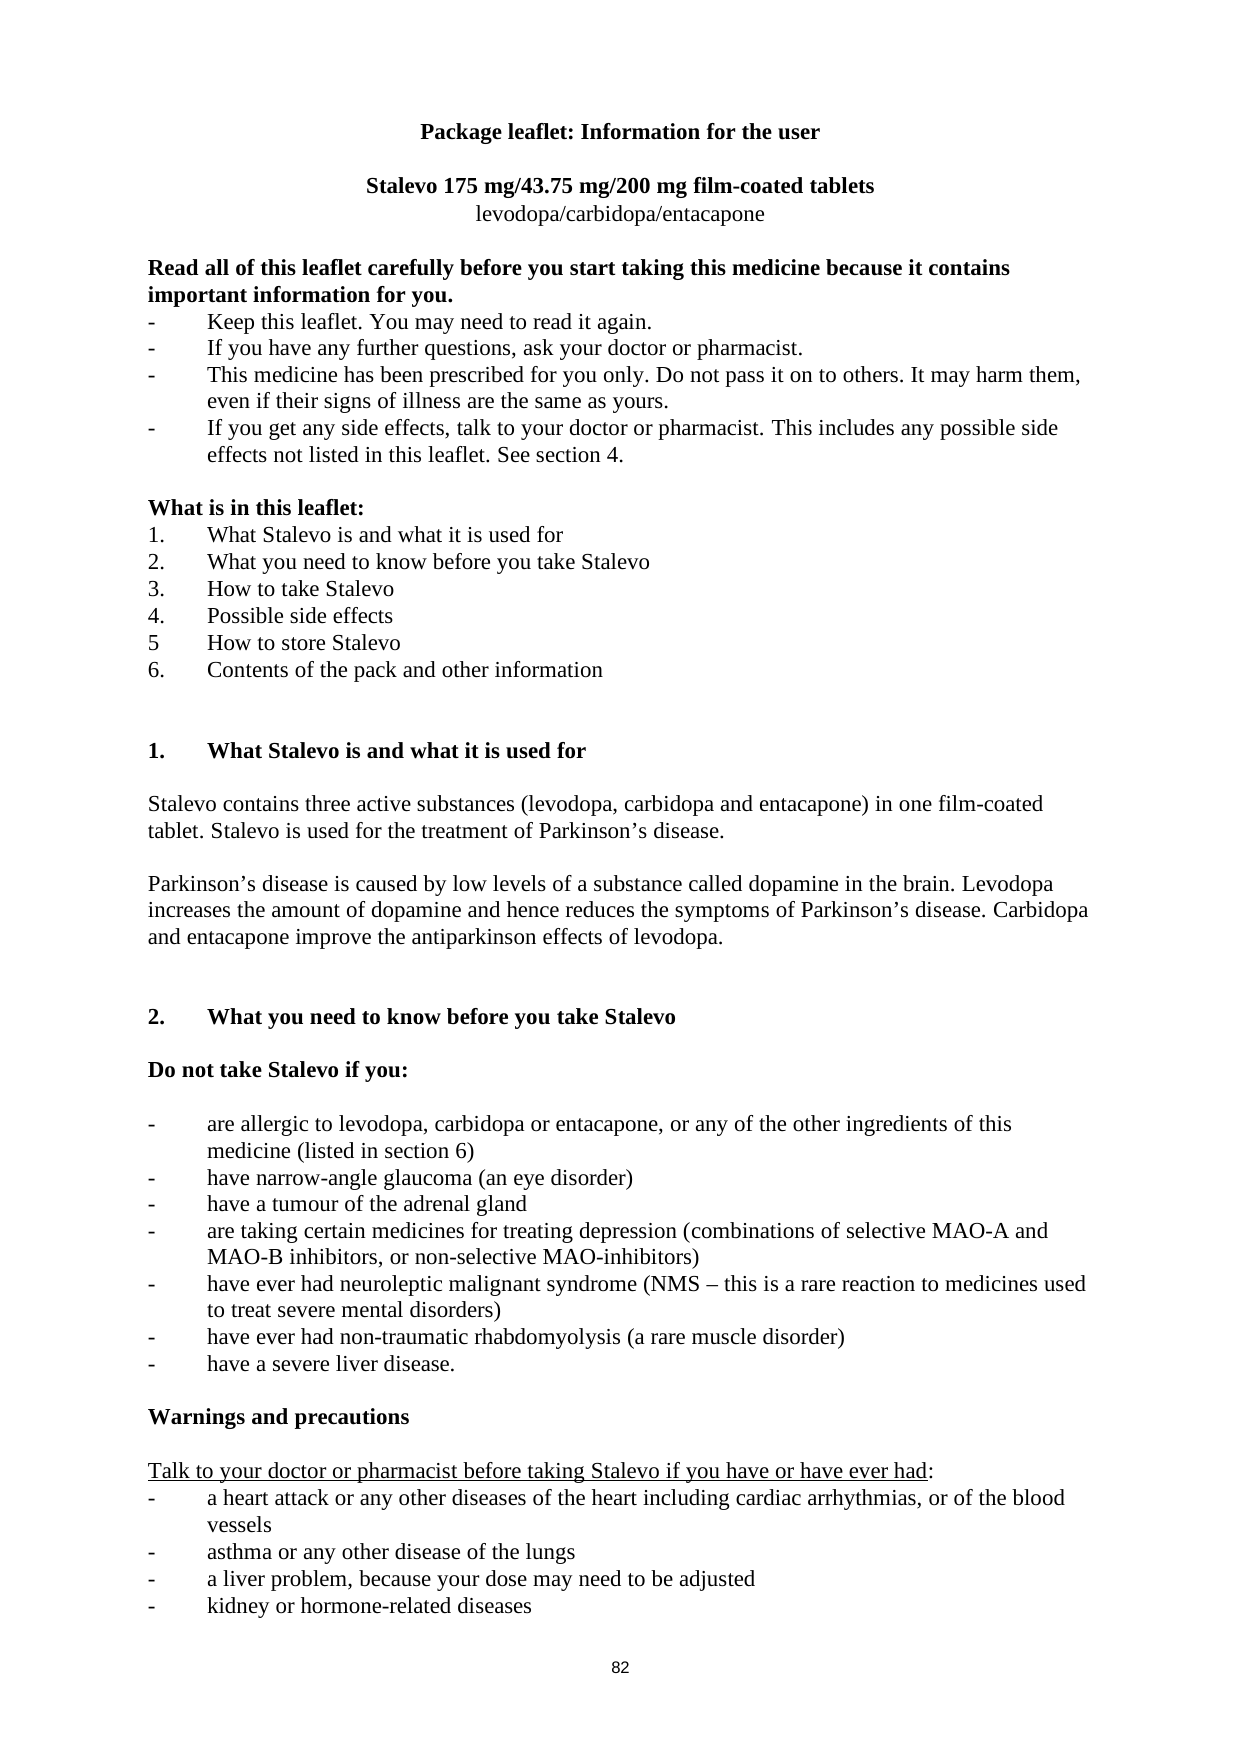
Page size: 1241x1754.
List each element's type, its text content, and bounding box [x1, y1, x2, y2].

list If you have any further questions, ask your doctor or pharmacist. [148, 334, 1092, 361]
text - This medicine has been prescribed for you only. Do not pass it on to others. It may harm them, even if their signs of illness are the same as yours. [148, 361, 1092, 414]
text Do not take Stalevo if you: [148, 1056, 1092, 1083]
list kidney or hormone-related diseases [148, 1592, 1092, 1619]
list have a severe liver disease. [148, 1349, 1092, 1376]
list have a tumour of the adrenal gland [148, 1190, 1092, 1217]
text 2. What you need to know before you take Stalevo [148, 548, 1092, 575]
text 4. Possible side effects [148, 602, 1092, 629]
list have narrow-angle glaucoma (an eye disorder) [148, 1163, 1092, 1190]
text levodopa/carbidopa/entacapone [148, 199, 1092, 226]
list are allergic to levodopa, carbidopa or entacapone, or any of the other ingredients of this medicine (listed in section 6) [148, 1110, 1092, 1163]
list a liver problem, because your dose may need to be adjusted [148, 1565, 1092, 1592]
text - If you get any side effects, talk to your doctor or pharmacist. This includes any possible side effects not listed in this leaflet. See section 4. [148, 414, 1092, 467]
text 5 How to store Stalevo [148, 629, 1092, 656]
list have ever had neuroleptic malignant syndrome (NMS – this is a rare reaction to medicines used to treat severe mental disorders) [148, 1270, 1092, 1323]
text Talk to your doctor or pharmacist before taking Stalevo if you have or have ever had: [148, 1457, 1092, 1484]
text 3. How to take Stalevo [148, 575, 1092, 602]
text What is in this leaflet: [148, 494, 1092, 521]
list Keep this leaflet. You may need to read it again. [148, 308, 1092, 334]
text 1. What Stalevo is and what it is used for [148, 521, 1092, 548]
text Read all of this leaflet carefully before you start taking this medicine because it contains important information for you. [148, 253, 1092, 308]
text Package leaflet: Information for the user [148, 118, 1092, 145]
text Stalevo contains three active substances (levodopa, carbidopa and entacapone) in one film-coated tablet. Stalevo is used for the treatment of Parkinson’s disease. [148, 790, 1092, 843]
text stalevo 175 mg/43.75 mg/200 mg film-coated tablets [148, 172, 1092, 199]
list Parkinson’s disease is caused by low levels of a substance called dopamine in the brain. Levodopa increases the amount of dopamine and hence reduces the symptoms of Parkinson’s disease. Carbidopa and entacapone improve the antiparkinson effects of levodopa. [148, 870, 1093, 949]
list are taking certain medicines for treating depression (combinations of selective MAO-A and MAO-B inhibitors, or non-selective MAO-inhibitors) [148, 1217, 1092, 1270]
text 6. Contents of the pack and other information [148, 656, 1092, 683]
text 1. What Stalevo is and what it is used for [148, 736, 1092, 763]
text Warnings and precautions [148, 1402, 1092, 1429]
text 2. What you need to know before you take Stalevo [148, 1002, 1092, 1029]
list asthma or any other disease of the lungs [148, 1538, 1092, 1565]
list a heart attack or any other diseases of the heart including cardiac arrhythmias, or of the blood vessels [148, 1484, 1092, 1538]
list have ever had non-traumatic rhabdomyolysis (a rare muscle disorder) [148, 1323, 1092, 1349]
